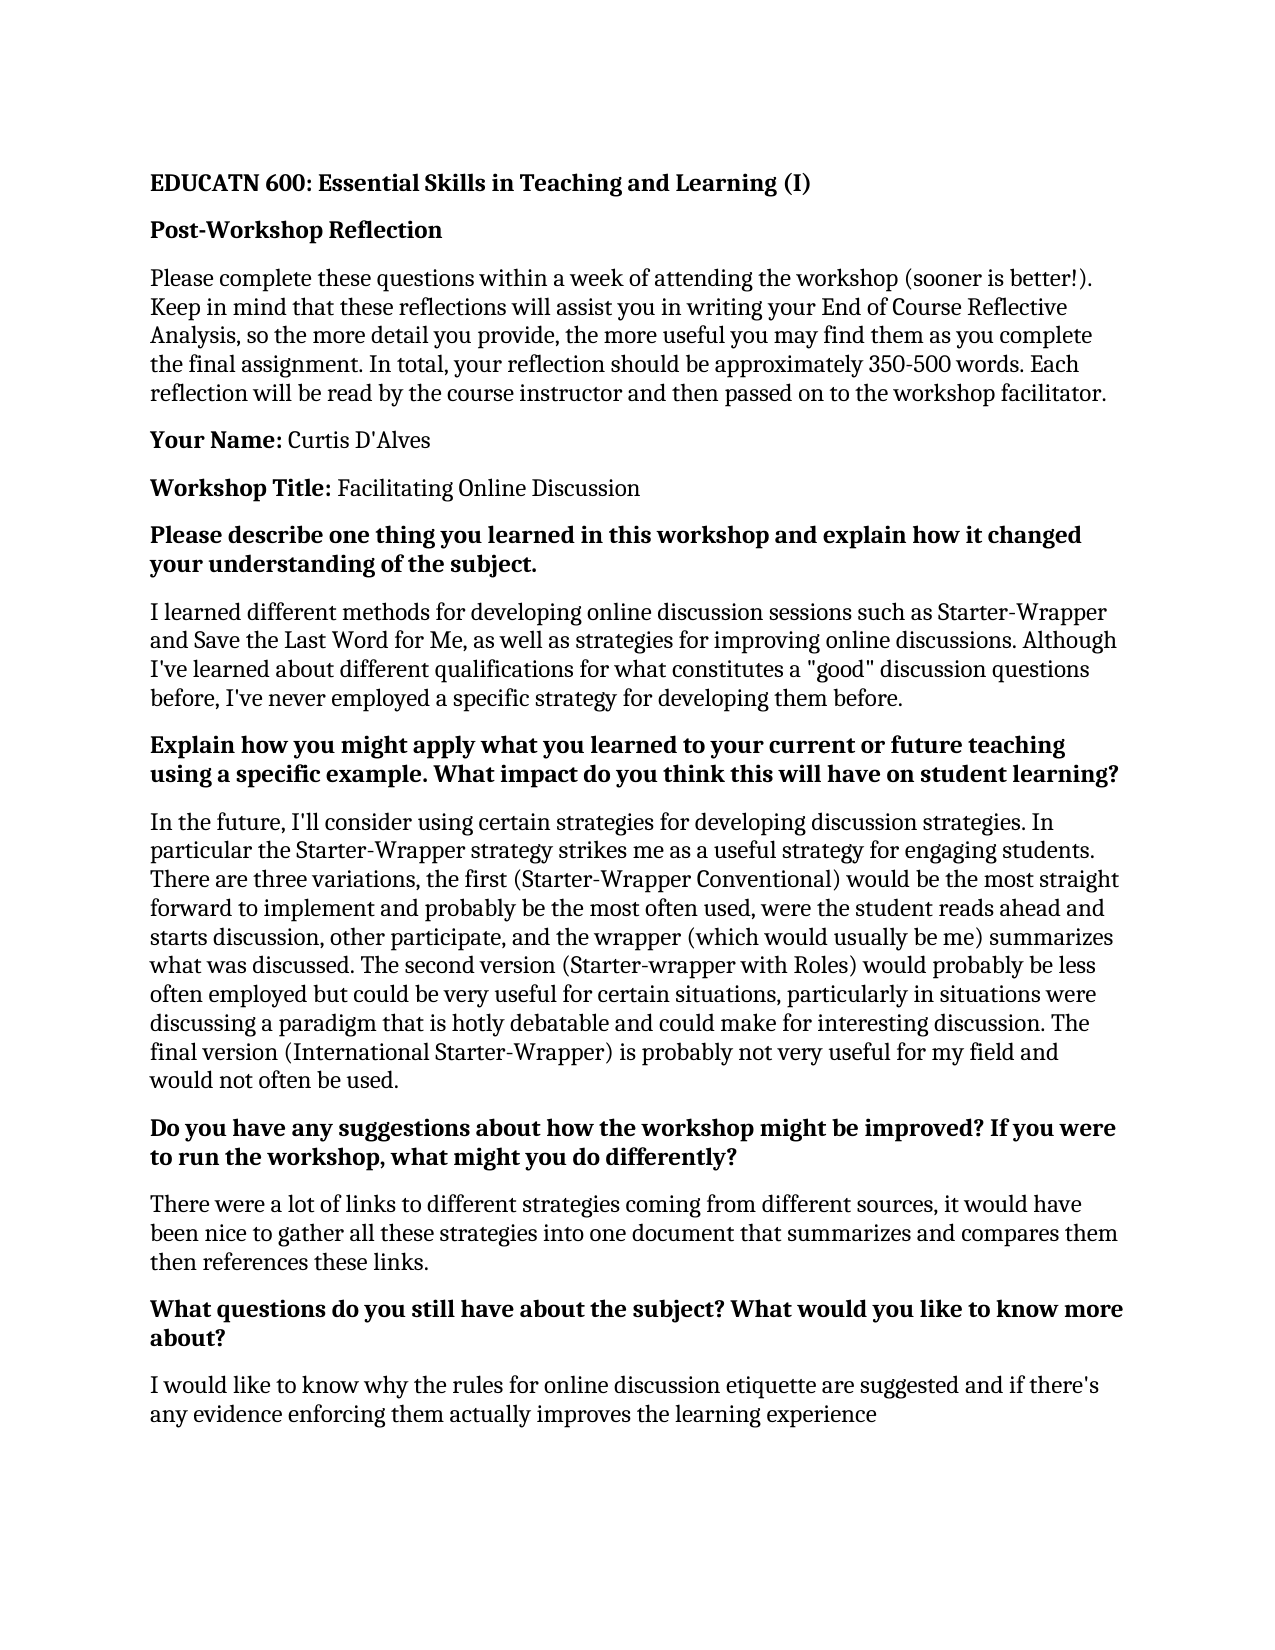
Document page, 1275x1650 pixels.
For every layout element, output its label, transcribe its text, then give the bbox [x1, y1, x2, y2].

text In the future, I'll consider using certain strategies for developing discussion strategies. In particular the Starter-Wrapper strategy strikes me as a useful strategy for engaging students. There are three variations, the first (Starter-Wrapper Conventional) would be the most straight forward to implement and probably be the most often used, were the student reads ahead and starts discussion, other participate, and the wrapper (which would usually be me) summarizes what was discussed. The second version (Starter-wrapper with Roles) would probably be less often employed but could be very useful for certain situations, particularly in situations were discussing a paradigm that is hotly debatable and could make for interesting discussion. The final version (International Starter-Wrapper) is probably not very useful for my field and would not often be used. [150, 807, 1125, 1095]
text Explain how you might apply what you learned to your current or future teaching using a specific example. What impact do you think this will have on student learning? [150, 731, 1125, 789]
text I learned different methods for developing online discussion sessions such as Starter-Wrapper and Save the Last Word for Me, as well as strategies for improving online discussions. Although I've learned about different qualifications for what constitutes a "good" discussion questions before, I've never employed a specific strategy for developing them before. [150, 597, 1125, 712]
text Please describe one thing you learned in this workshop and explain how it changed your understanding of the subject. [150, 521, 1125, 579]
text Post-Workshop Reflection [150, 216, 1125, 245]
text Please complete these questions within a week of attending the workshop (sooner is better!). Keep in mind that these reflections will assist you in writing your End of Course Reflective Analysis, so the more detail you provide, the more useful you may find them as you complete the final assignment. In total, your reflection should be approximately 350-500 words. Each reflection will be read by the course instructor and then passed on to the workshop facilitator. [150, 264, 1125, 407]
text EDUCATN 600: Essential Skills in Teaching and Learning (I) [150, 169, 1125, 197]
text I would like to know why the rules for online discussion etiquette are suggested and if there's any evidence enforcing them actually improves the learning experience [150, 1371, 1125, 1429]
text Workshop Title: Facilitating Online Discussion [150, 474, 1125, 502]
text There were a lot of links to different strategies coming from different sources, it would have been nice to gather all these strategies into one document that summarizes and compares them then references these links. [150, 1190, 1125, 1276]
text Do you have any suggestions about how the workshop might be improved? If you were to run the workshop, what might you do differently? [150, 1114, 1125, 1171]
text What questions do you still have about the subject? What would you like to know more about? [150, 1295, 1125, 1352]
text Your Name: Curtis D'Alves [150, 426, 1125, 455]
